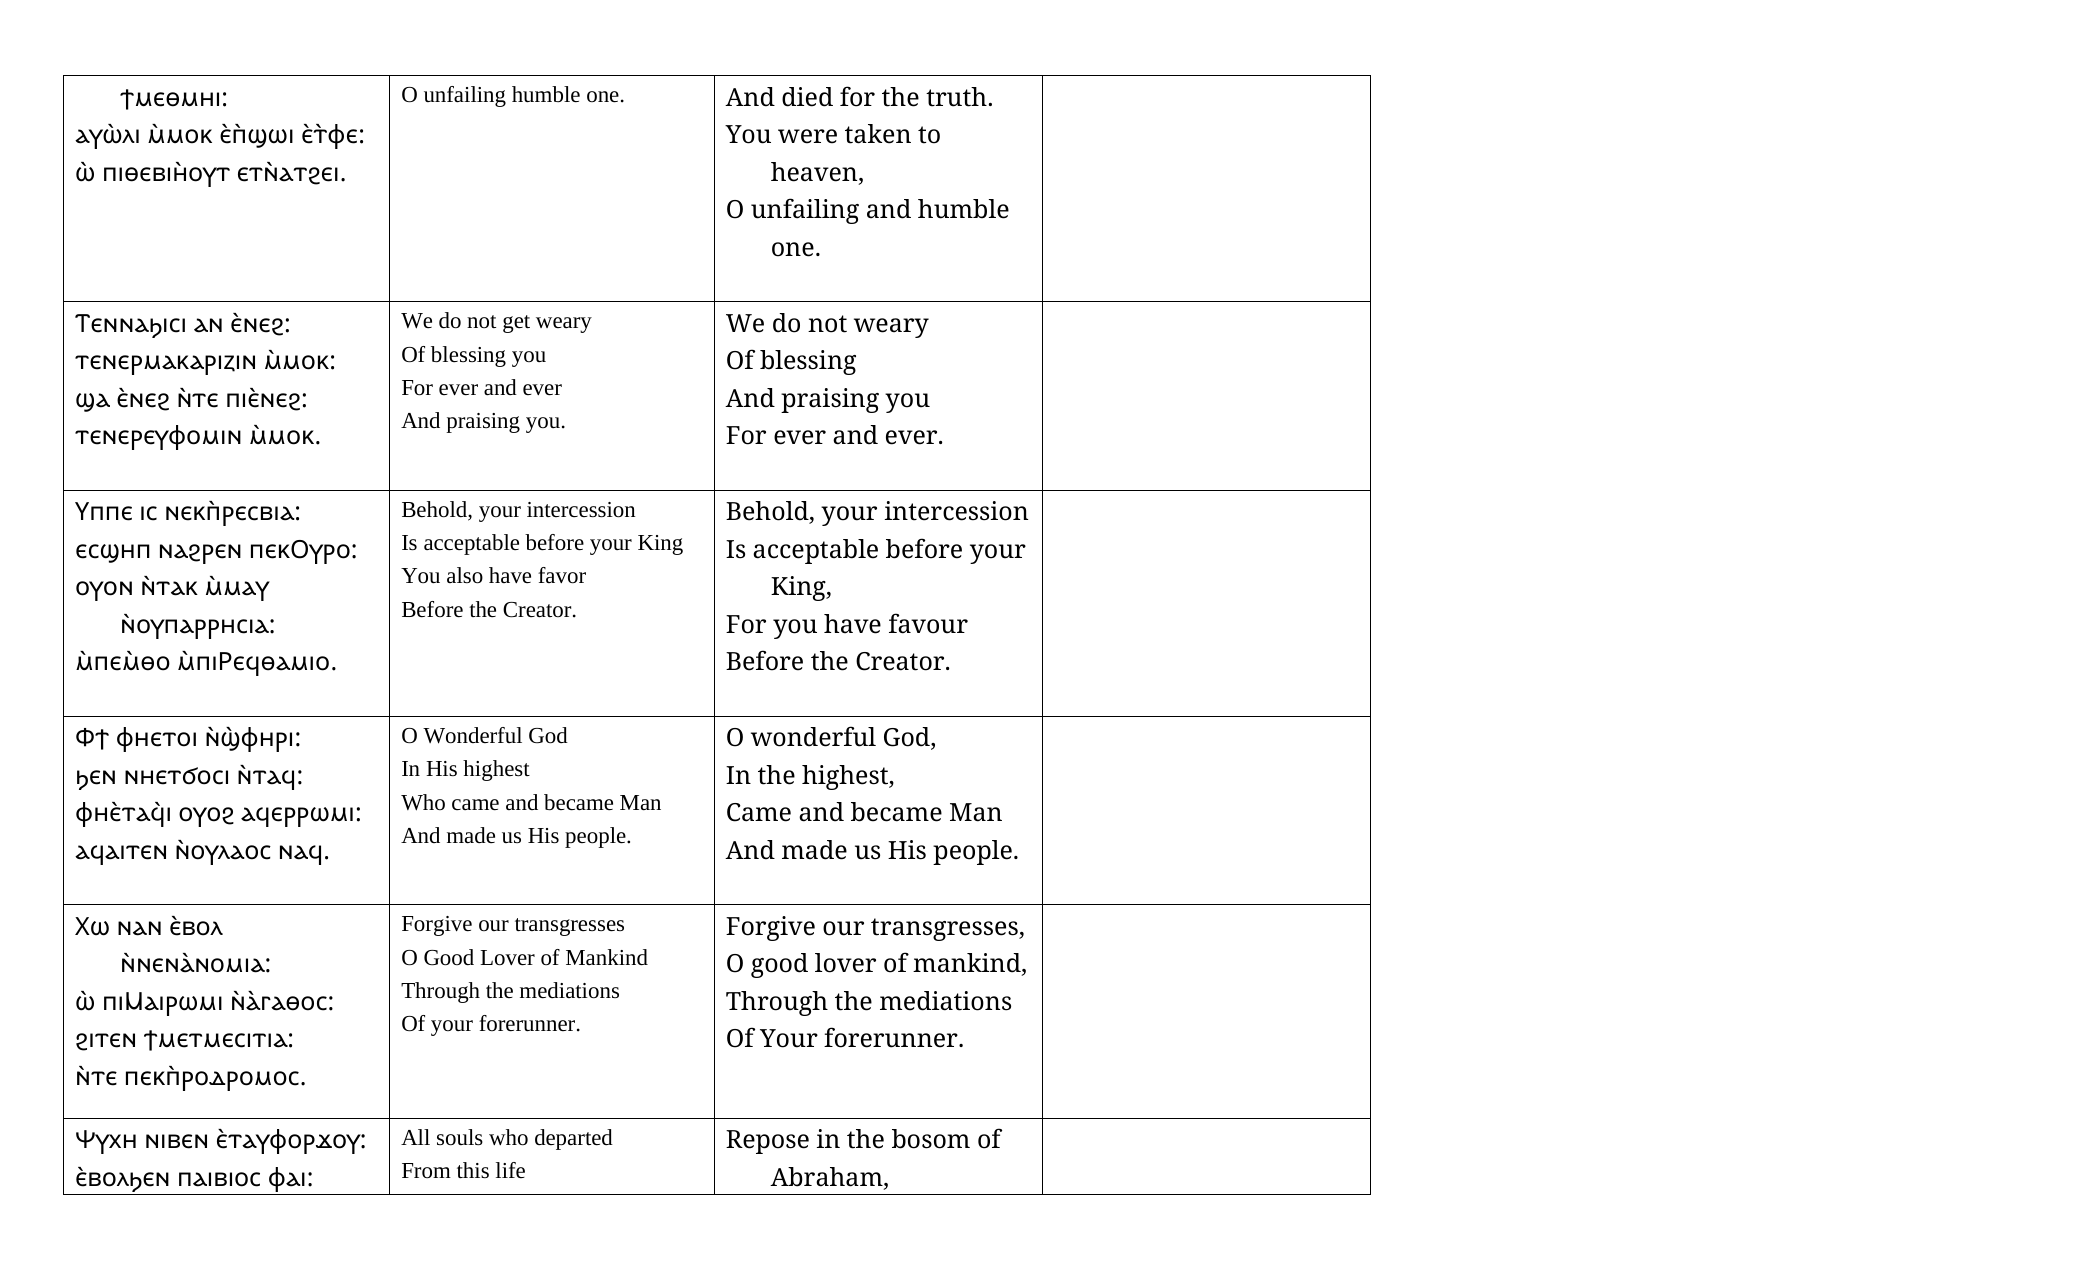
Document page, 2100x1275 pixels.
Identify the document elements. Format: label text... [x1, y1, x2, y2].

table_cell We do not get weary Of blessing you For ever and ever And praising you. [390, 302, 714, 489]
table_cell O Wonderful God In His highest Who came and became Man And made us His people. [390, 717, 714, 904]
table_cell Behold, your intercession Is acceptable before your King, For you have favour Before the Creator. [715, 491, 1042, 716]
table_cell [1043, 717, 1370, 904]
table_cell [715, 1119, 1042, 1194]
table_cell [1043, 1119, 1370, 1194]
table_cell Forgive our transgresses O Good Lover of Mankind Through the mediations Of your forerunner. [390, 905, 714, 1118]
table_cell [1043, 905, 1370, 1118]
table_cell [390, 1119, 714, 1194]
table_cell O wonderful God, In the highest, Came and became Man And made us His people. [715, 717, 1042, 904]
table_cell Ⲫϯ ⲫⲏⲉⲧⲟⲓ ⲛ̀ϣ̀ⲫⲏⲣⲓ: ϧⲉⲛ ⲛⲏⲉⲧϭⲟⲥⲓ ⲛ̀ⲧⲁϥ: ⲫⲏⲉ̀ⲧⲁϥ̀ⲓ ⲟⲩⲟϩ ⲁϥⲉⲣⲣⲱⲙⲓ: ⲁϥⲁⲓⲧⲉⲛ ⲛ̀ⲟⲩⲗⲁⲟⲥ ⲛⲁϥ. [64, 717, 389, 904]
table_cell Yes, truly, you were beheaded And died for the truth You were taken to heaven O unfailing humble one. [390, 76, 714, 301]
table_cell You were truly beheaded, And died for the truth. You were taken to heaven, O unfailing and humble one. [715, 76, 1042, 301]
table_cell Behold, your intercession Is acceptable before your King You also have favor Before the Creator. [390, 491, 714, 716]
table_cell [64, 1119, 389, 1194]
table_cell [1043, 302, 1370, 489]
table_cell Ⲥⲉ ⲟⲛⲧⲱⲥ ⲁⲩⲱ̀ⲗⲓ ⲛ̀ⲧⲉⲕⲁ̀ⲫⲉ: ⲟⲩⲟϩ ⲁⲕⲙⲟⲩ ⲉ̀ϫⲉⲛ ϯⲙⲉⲑⲙⲏⲓ: ⲁⲩⲱ̀ⲗⲓ ⲙ̀ⲙⲟⲕ ⲉ̀ⲡ̀ϣⲱⲓ ⲉ̀ⲧ̀ⲫⲉ: ⲱ̀ ⲡⲓⲑⲉⲃⲓⲏ̀ⲟⲩⲧ ⲉⲧⲛ̀ⲁⲧϩⲉⲓ. [64, 76, 389, 301]
table_cell We do not weary Of blessing And praising you For ever and ever. [715, 302, 1042, 489]
table_cell Ⲧⲉⲛⲛⲁϧⲓⲥⲓ ⲁⲛ ⲉ̀ⲛⲉϩ: ⲧⲉⲛⲉⲣⲙⲁⲕⲁⲣⲓⲍⲓⲛ ⲙ̀ⲙⲟⲕ: ϣⲁ ⲉ̀ⲛⲉϩ ⲛ̀ⲧⲉ ⲡⲓⲉ̀ⲛⲉϩ: ⲧⲉⲛⲉⲣⲉⲩⲫⲟⲙⲓⲛ ⲙ̀ⲙⲟⲕ. [64, 302, 389, 489]
table_cell [1043, 76, 1370, 301]
table_cell Ⲩⲡⲡⲉ ⲓⲥ ⲛⲉⲕⲡ̀ⲣⲉⲥⲃⲓⲁ: ⲉⲥϣⲏⲡ ⲛⲁϩⲣⲉⲛ ⲡⲉⲕⲞⲩⲣⲟ: ⲟⲩⲟⲛ ⲛ̀ⲧⲁⲕ ⲙ̀ⲙⲁⲩ ⲛ̀ⲟⲩⲡⲁⲣⲣⲏⲥⲓⲁ: ⲙ̀ⲡⲉⲙ̀ⲑⲟ ⲙ̀ⲡⲓⲢⲉϥⲑⲁⲙⲓⲟ. [64, 491, 389, 716]
table_cell [1043, 491, 1370, 716]
table_cell Ⲭⲱ ⲛⲁⲛ ⲉ̀ⲃⲟⲗ ⲛ̀ⲛⲉⲛⲁ̀ⲛⲟⲙⲓⲁ: ⲱ̀ ⲡⲓⲘⲁⲓⲣⲱⲙⲓ ⲛ̀ⲁ̀ⲅⲁⲑⲟⲥ: ϩⲓⲧⲉⲛ ϯⲙⲉⲧⲙⲉⲥⲓⲧⲓⲁ: ⲛ̀ⲧⲉ ⲡⲉⲕⲡ̀ⲣⲟⲇⲣⲟⲙⲟⲥ. [64, 905, 389, 1118]
table_cell Forgive our transgresses, O good lover of mankind, Through the mediations Of Your forerunner. [715, 905, 1042, 1118]
